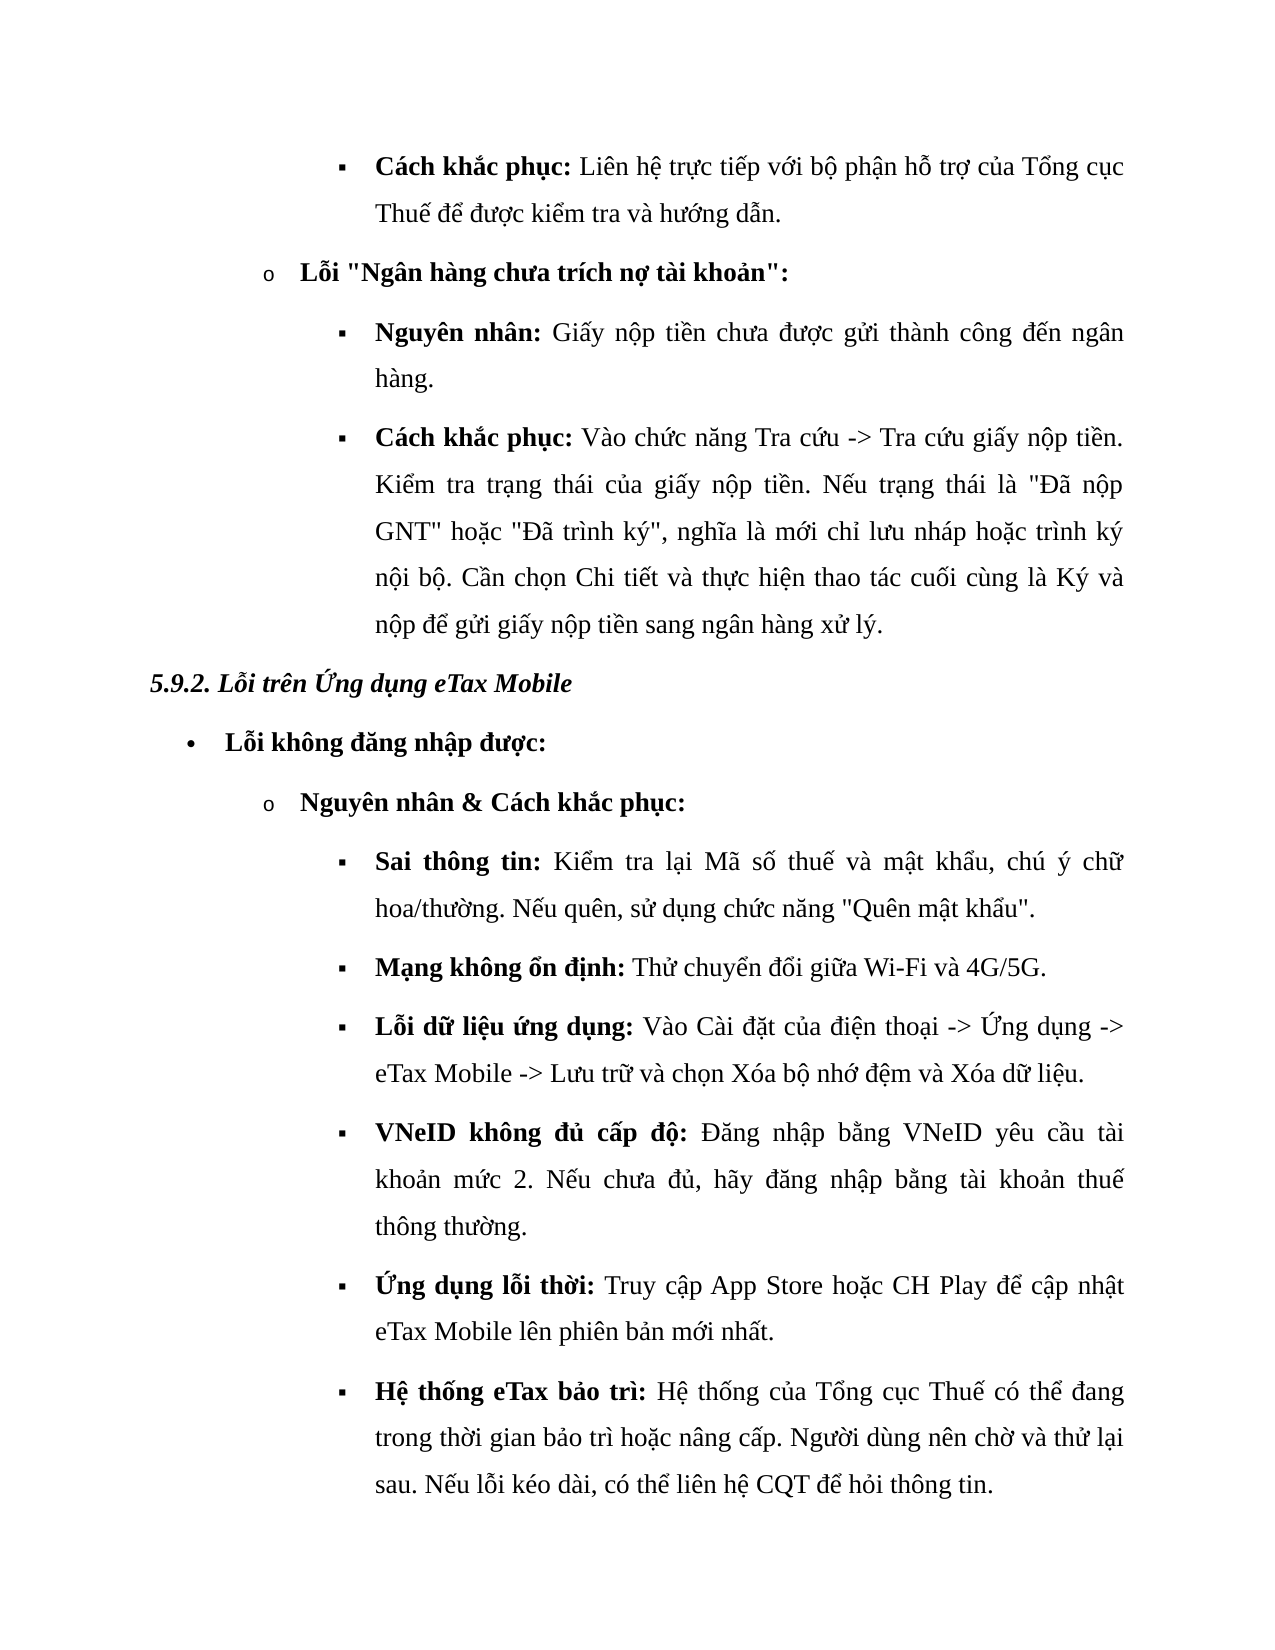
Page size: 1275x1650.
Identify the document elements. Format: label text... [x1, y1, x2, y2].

list Mạng không ổn định: Thử chuyển đổi giữa Wi-Fi và 4G/5G. [337, 951, 1125, 982]
list VNeID không đủ cấp độ: Đăng nhập bằng VNeID yêu cầu tài khoản mức 2. Nếu chưa đủ, hãy đăng nhập bằng tài khoản thuế thông thường. [337, 1116, 1125, 1241]
list Nguyên nhân: Giấy nộp tiền chưa được gửi thành công đến ngân hàng. [337, 316, 1125, 393]
list Lỗi không đăng nhập được: [187, 726, 1125, 758]
list Sai thông tin: Kiểm tra lại Mã số thuế và mật khẩu, chú ý chữ hoa/thường. Nếu quên, sử dụng chức năng "Quên mật khẩu". [337, 845, 1125, 923]
list Nguyên nhân & Cách khắc phục: [262, 786, 1125, 817]
list Ứng dụng lỗi thời: Truy cập App Store hoặc CH Play để cập nhật eTax Mobile lên phiên bản mới nhất. [337, 1269, 1125, 1347]
list Hệ thống eTax bảo trì: Hệ thống của Tổng cục Thuế có thể đang trong thời gian bảo trì hoặc nâng cấp. Người dùng nên chờ và thử lại sau. Nếu lỗi kéo dài, có thể liên hệ CQT để hỏi thông tin. [337, 1374, 1125, 1499]
subtitle Lỗi trên Ứng dụng eTax Mobile [150, 667, 1125, 698]
list Cách khắc phục: Vào chức năng Tra cứu -> Tra cứu giấy nộp tiền. Kiểm tra trạng thái của giấy nộp tiền. Nếu trạng thái là "Đã nộp GNT" hoặc "Đã trình ký", nghĩa là mới chỉ lưu nháp hoặc trình ký nội bộ. Cần chọn Chi tiết và thực hiện thao tác cuối cùng là Ký và nộp để gửi giấy nộp tiền sang ngân hàng xử lý. [337, 421, 1125, 639]
list Cách khắc phục: Liên hệ trực tiếp với bộ phận hỗ trợ của Tổng cục Thuế để được kiểm tra và hướng dẫn. [337, 150, 1125, 228]
list Lỗi dữ liệu ứng dụng: Vào Cài đặt của điện thoại -> Ứng dụng -> eTax Mobile -> Lưu trữ và chọn Xóa bộ nhớ đệm và Xóa dữ liệu. [337, 1010, 1125, 1088]
list Lỗi "Ngân hàng chưa trích nợ tài khoản": [262, 256, 1125, 287]
